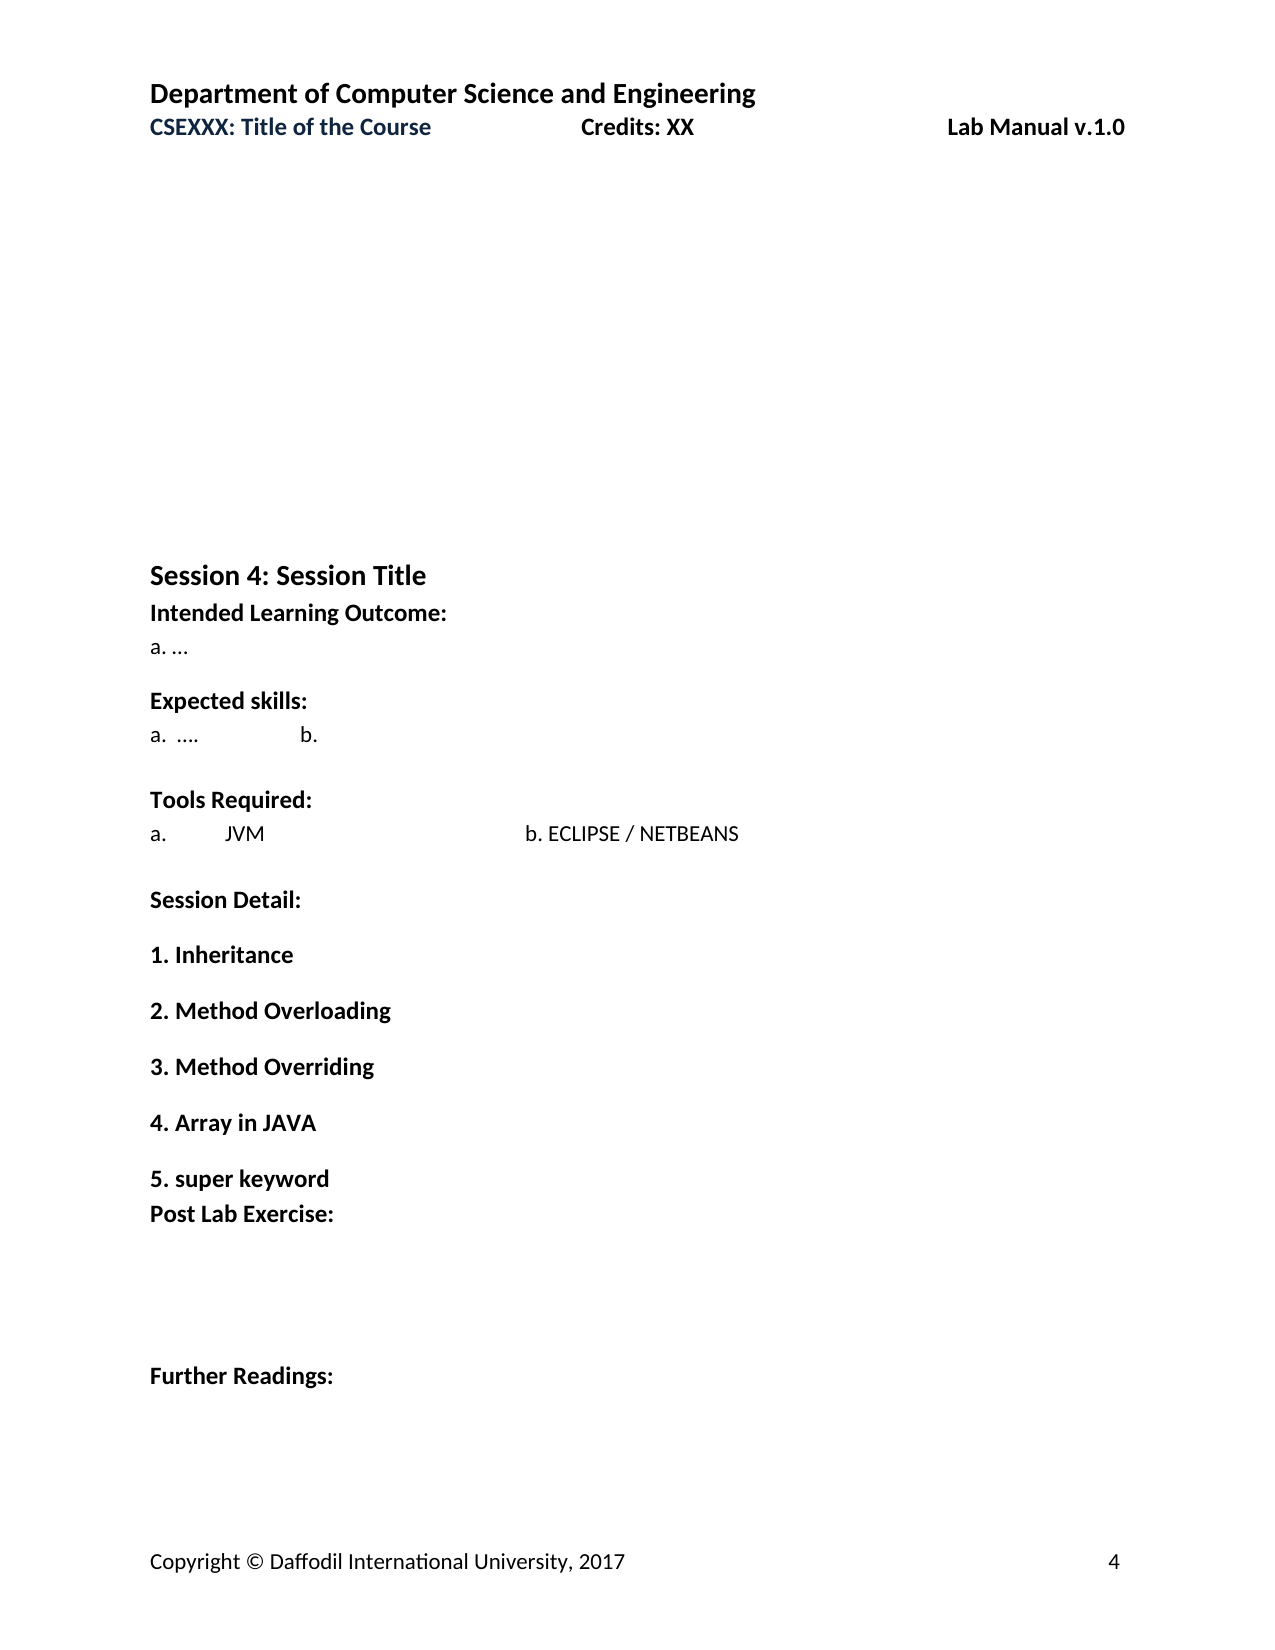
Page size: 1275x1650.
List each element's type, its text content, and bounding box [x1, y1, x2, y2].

text 2. Method Overloading [150, 995, 1125, 1026]
text 4. Array in JAVA [150, 1107, 1125, 1138]
text 3. Method Overriding [150, 1051, 1125, 1082]
text Expected skills: a. …. b. Tools Required: a. JVM b. ECLIPSE / NETBEANS Session Detail: [150, 685, 1125, 914]
text 5. super keyword Post Lab Exercise: [150, 1163, 1125, 1228]
text Session 4: Session Title Intended Learning Outcome: a. … [150, 557, 1125, 660]
text Further Readings: [150, 1360, 1125, 1390]
text 1. Inheritance [150, 939, 1125, 970]
